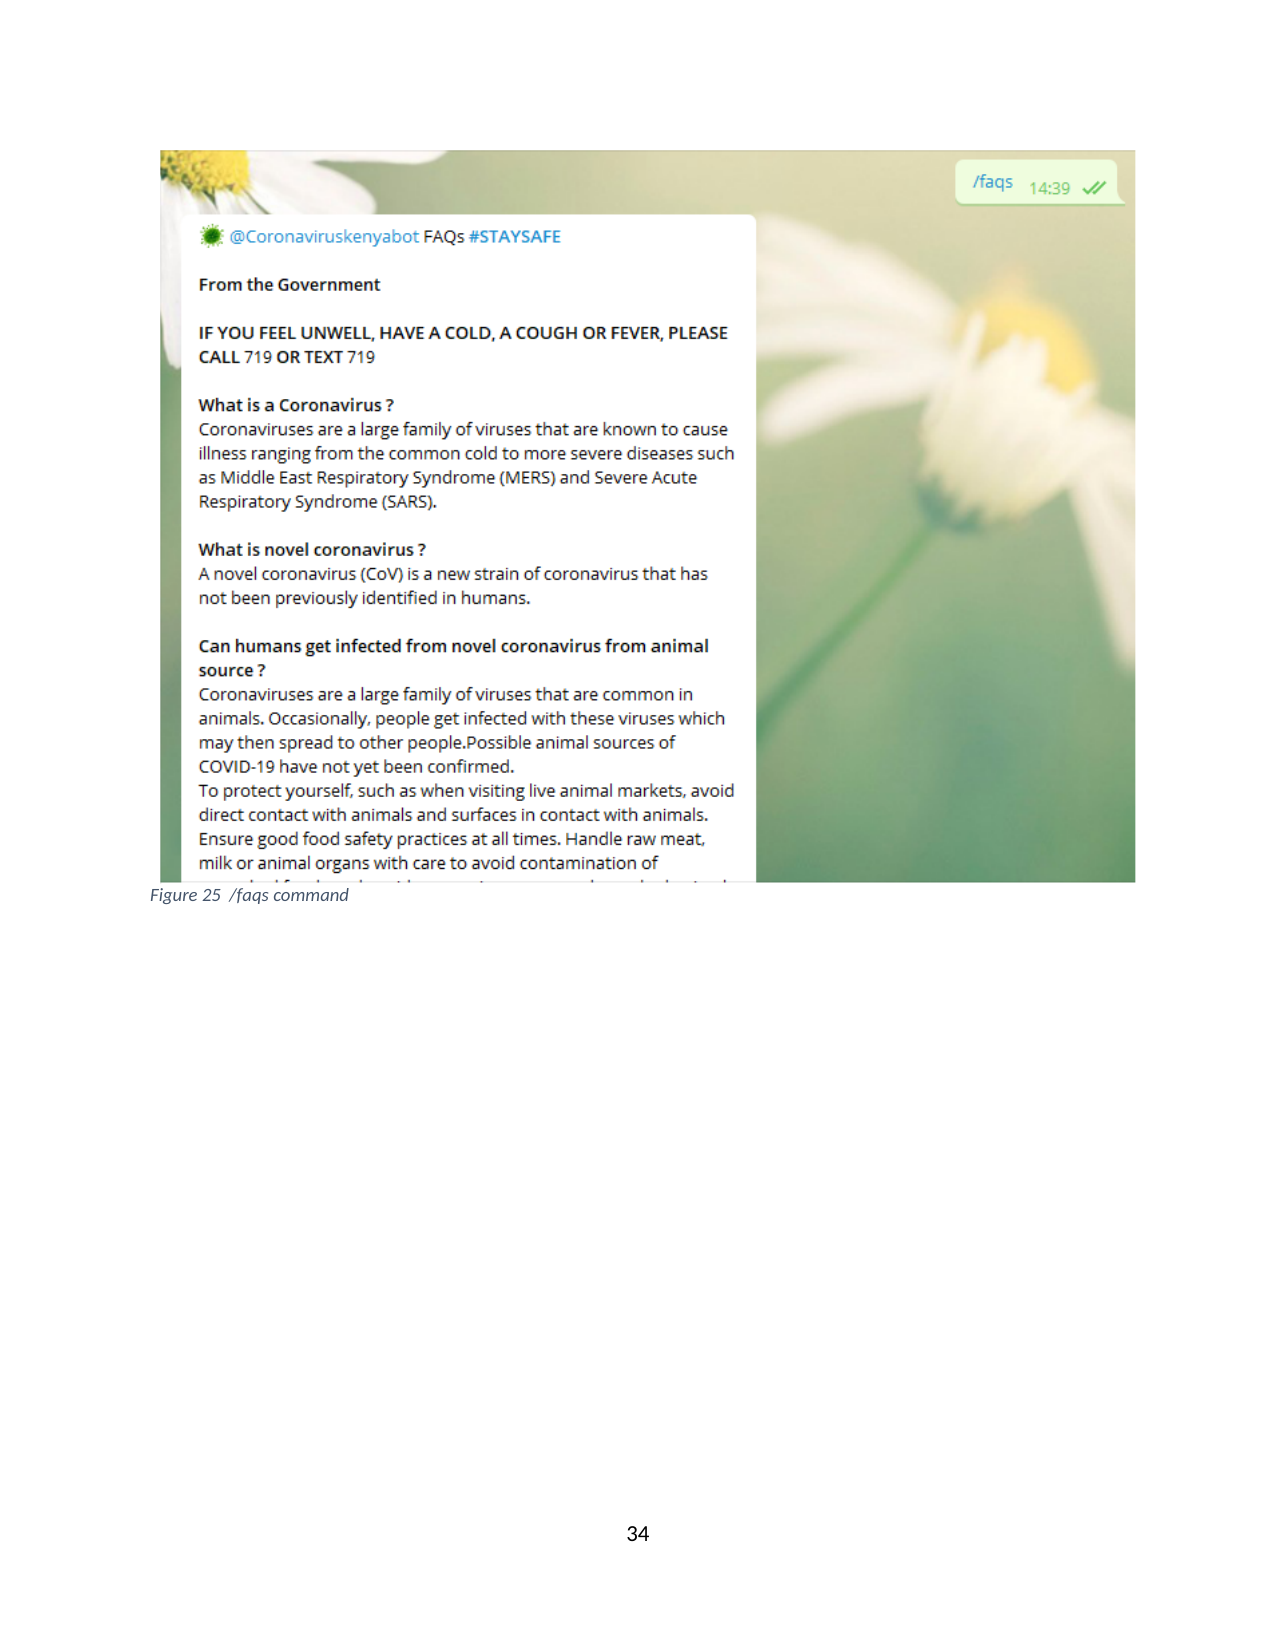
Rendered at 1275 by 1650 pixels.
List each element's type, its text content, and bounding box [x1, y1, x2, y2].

text Figure 25 /faqs command [150, 883, 1125, 906]
picture [160, 150, 1136, 884]
